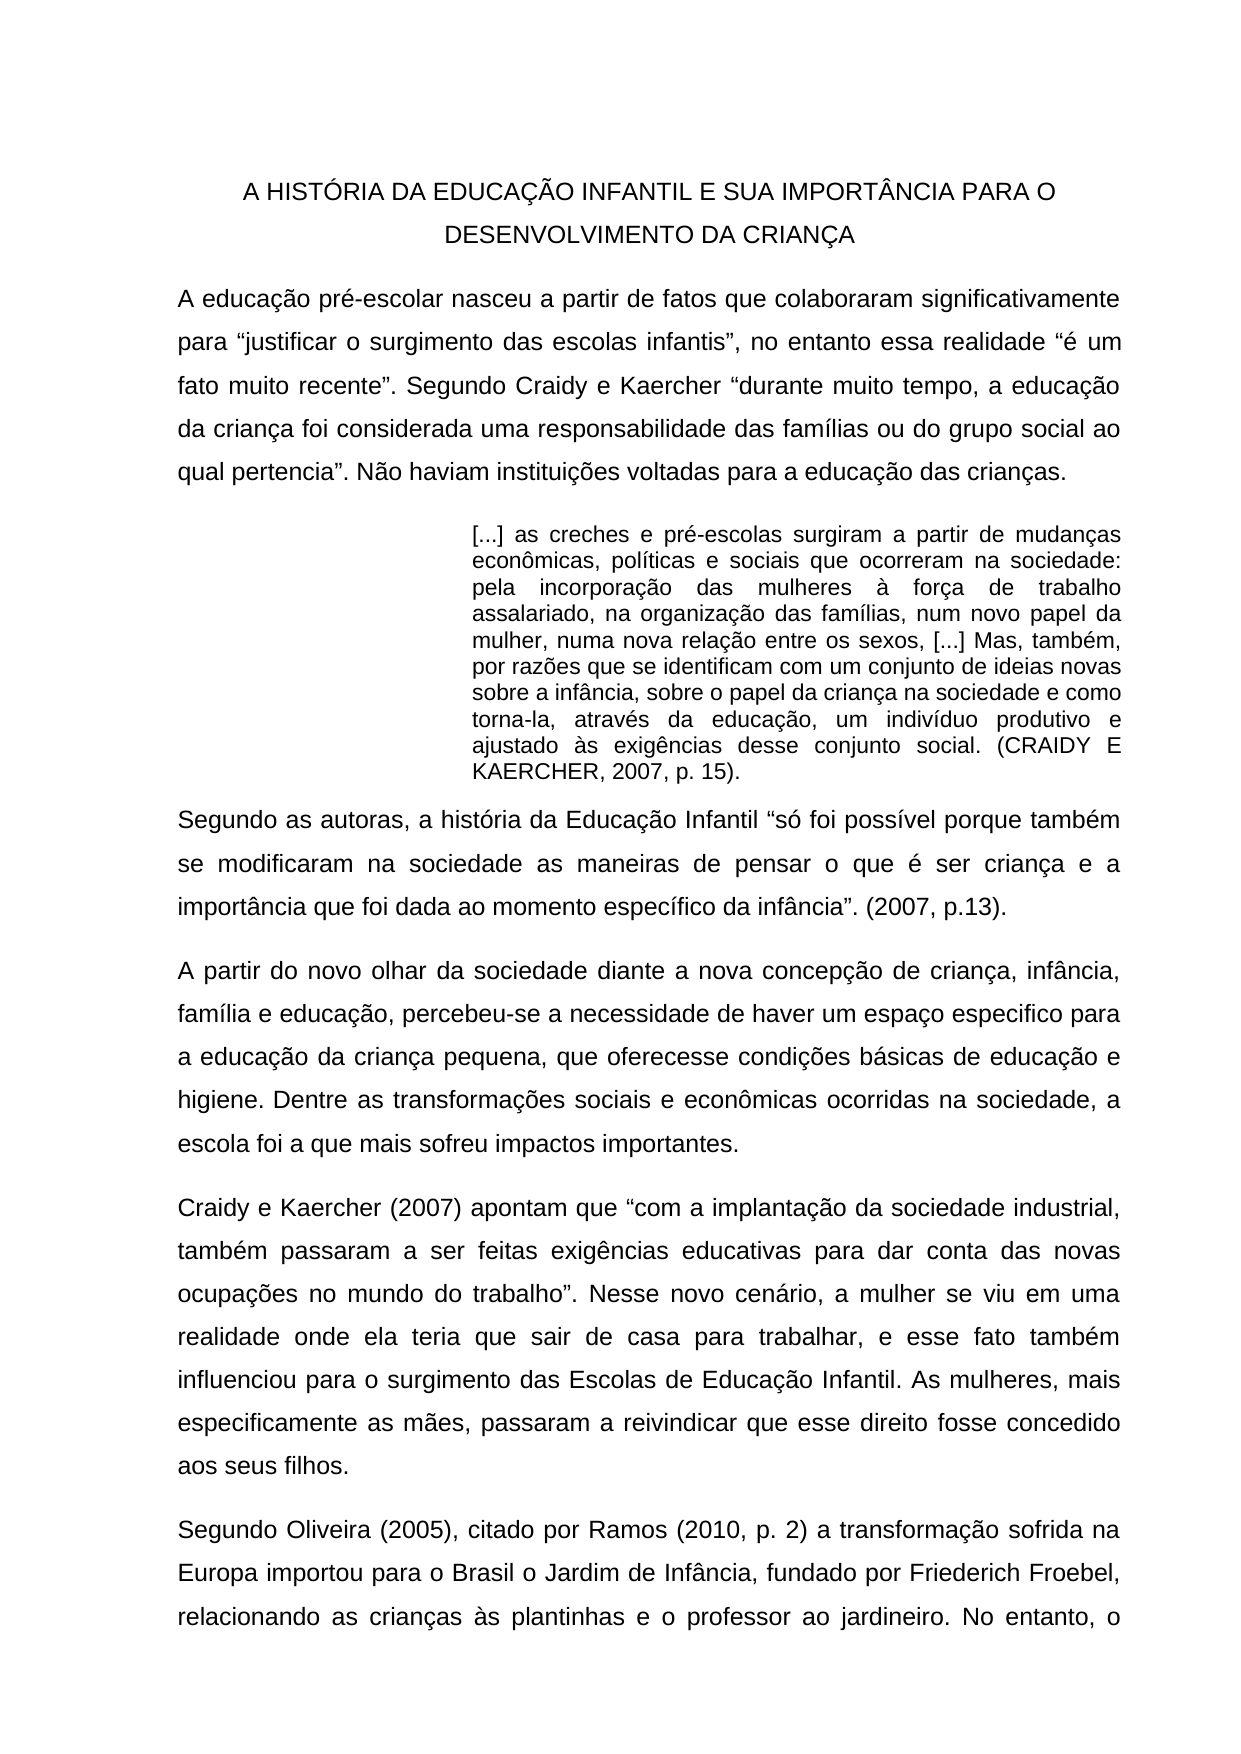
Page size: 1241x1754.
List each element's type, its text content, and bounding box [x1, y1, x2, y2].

text [...] as creches e pré-escolas surgiram a partir de mudanças econômicas, políticas e sociais que ocorreram na sociedade: pela incorporação das mulheres à força de trabalho assalariado, na organização das famílias, num novo papel da mulher, numa nova relação entre os sexos, [...] Mas, também, por razões que se identificam com um conjunto de ideias novas sobre a infância, sobre o papel da criança na sociedade e como torna-la, através da educação, um indivíduo produtivo e ajustado às exigências desse conjunto social. (CRAIDY E KAERCHER, 2007, p. 15). [472, 521, 1122, 785]
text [177, 1515, 1122, 1630]
text A HISTÓRIA DA EDUCAÇÃO INFANTIL E SUA IMPORTÂNCIA PARA O DESENVOLVIMENTO DA CRIANÇA [177, 177, 1122, 249]
text Segundo as autoras, a história da Educação Infantil “só foi possível porque também se modificaram na sociedade as maneiras de pensar o que é ser criança e a importância que foi dada ao momento específico da infância”. (2007, p.13). [177, 806, 1122, 921]
text A educação pré-escolar nasceu a partir de fatos que colaboraram significativamente para “justificar o surgimento das escolas infantis”, no entanto essa realidade “é um fato muito recente”. Segundo Craidy e Kaercher “durante muito tempo, a educação da criança foi considerada uma responsabilidade das famílias ou do grupo social ao qual pertencia”. Não haviam instituições voltadas para a educação das crianças. [177, 284, 1122, 486]
text Craidy e Kaercher (2007) apontam que “com a implantação da sociedade industrial, também passaram a ser feitas exigências educativas para dar conta das novas ocupações no mundo do trabalho”. Nesse novo cenário, a mulher se viu em uma realidade onde ela teria que sair de casa para trabalhar, e esse fato também influenciou para o surgimento das Escolas de Educação Infantil. As mulheres, mais especificamente as mães, passaram a reivindicar que esse direito fosse concedido aos seus filhos. [177, 1193, 1122, 1480]
text A partir do novo olhar da sociedade diante a nova concepção de criança, infância, família e educação, percebeu-se a necessidade de haver um espaço especifico para a educação da criança pequena, que oferecesse condições básicas de educação e higiene. Dentre as transformações sociais e econômicas ocorridas na sociedade, a escola foi a que mais sofreu impactos importantes. [177, 956, 1122, 1157]
